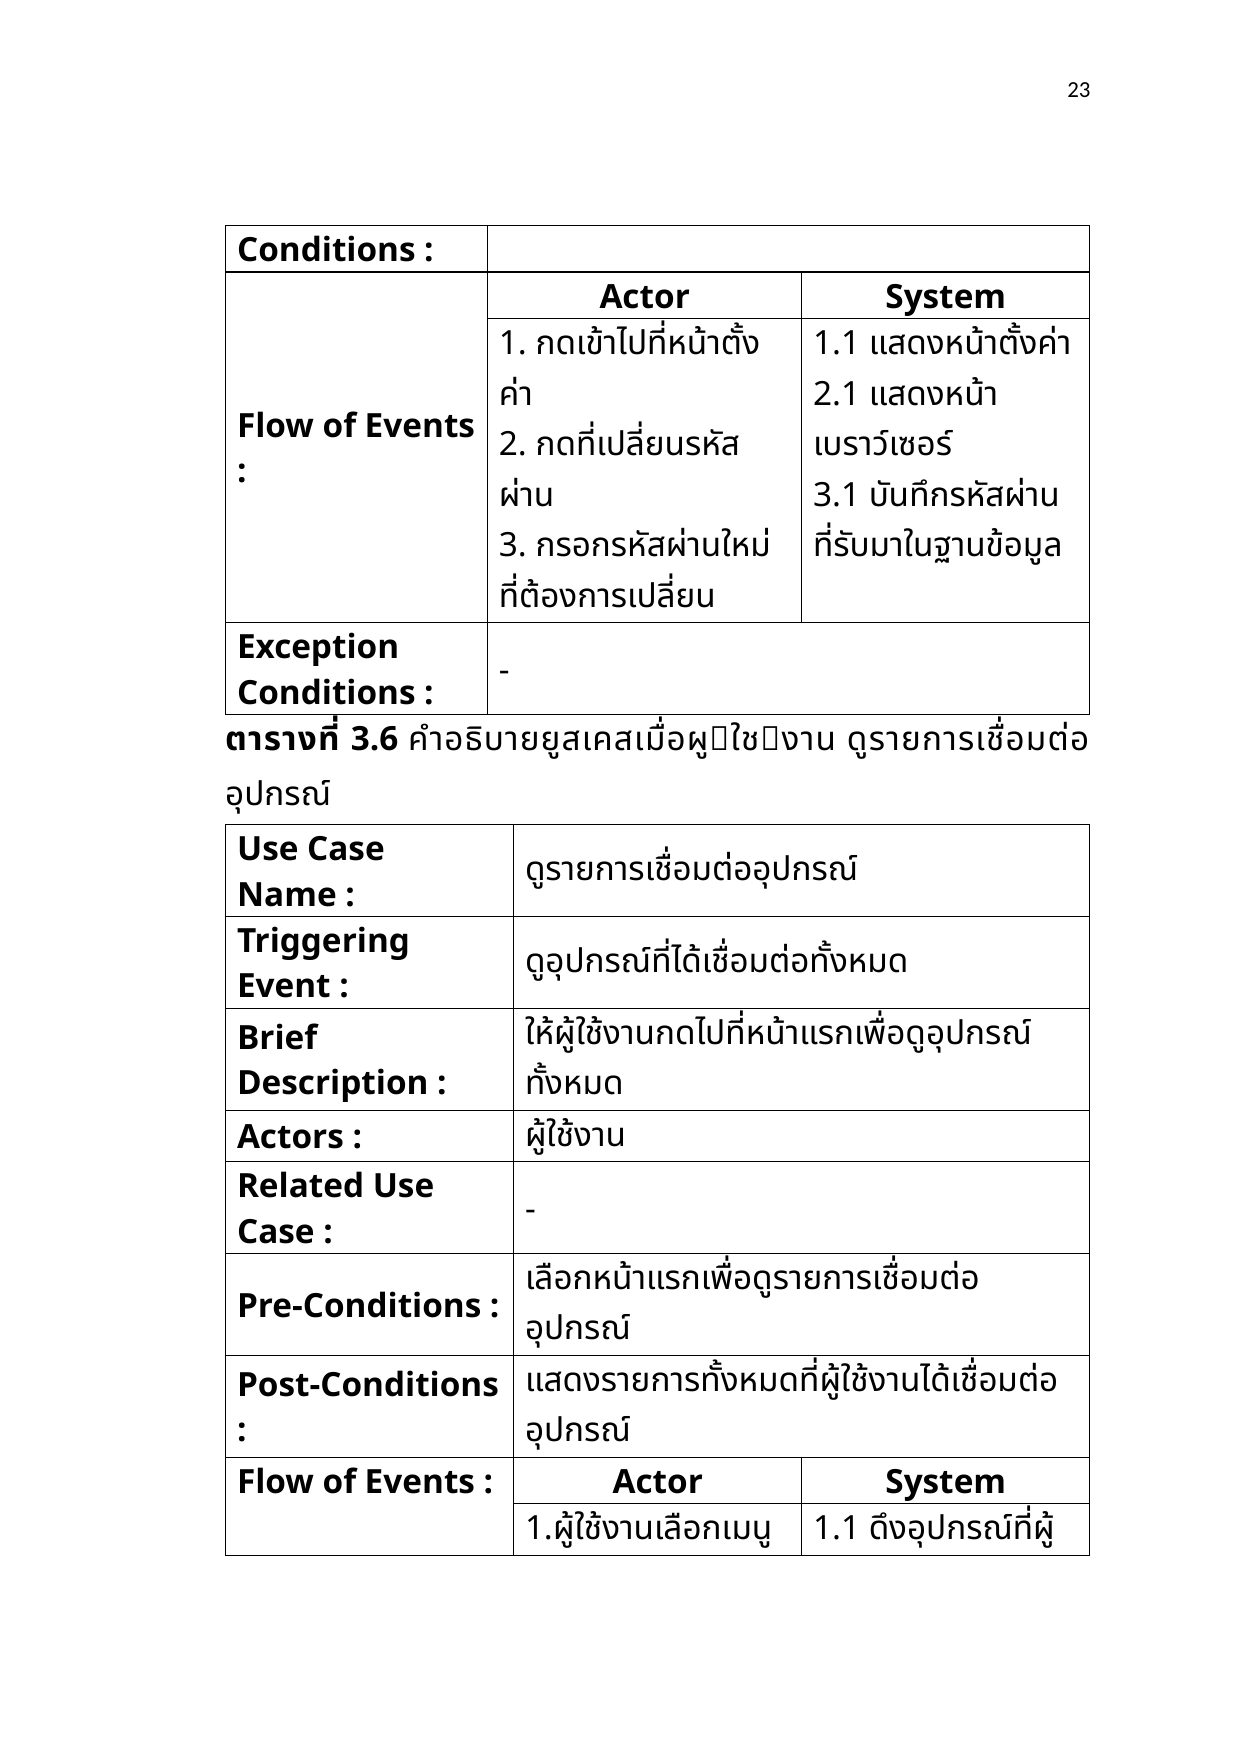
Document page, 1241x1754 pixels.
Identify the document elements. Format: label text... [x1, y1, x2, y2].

table_cell System [802, 1458, 1089, 1503]
table_cell - [488, 623, 1089, 714]
table_cell Post-Conditions : [226, 1356, 513, 1457]
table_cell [514, 1504, 801, 1555]
table_cell แสดงรายการทั้งหมดที่ผู้ใช้งานได้เชื่อมต่ออุปกรณ์ [514, 1356, 1089, 1457]
table_cell ผู้ใช้งาน [514, 1111, 1089, 1161]
table_cell Flow of Events : [226, 1458, 513, 1555]
table_cell - [514, 1162, 1089, 1253]
table_cell ให้ผู้ใช้งานกดไปที่หน้าแรกเพื่อดูอุปกรณ์ทั้งหมด [514, 1009, 1089, 1109]
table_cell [488, 226, 1089, 271]
table_cell ดูอุปกรณ์ที่ได้เชื่อมต่อทั้งหมด [514, 917, 1089, 1008]
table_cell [802, 1504, 1089, 1555]
table_cell เลือกหน้าแรกเพื่อดูรายการเชื่อมต่ออุปกรณ์ [514, 1254, 1089, 1355]
table_header Use Case Name : [226, 825, 513, 916]
table_cell Post-Conditions : [226, 226, 487, 271]
table_cell 1. กดเข้าไปที่หน้าตั้งค่า 2. กดที่เปลี่ยนรหัสผ่าน 3. กรอกรหัสผ่านใหม่ที่ต้องการเปลี่ยน [488, 319, 801, 622]
table_cell Triggering Event : [226, 917, 513, 1008]
table_cell 1.1 แสดงหน้าตั้งค่า 2.1 แสดงหน้าเบราว์เซอร์ 3.1 บันทึกรหัสผ่านที่รับมาในฐานข้อมูล [802, 319, 1089, 622]
table_cell Actor [514, 1458, 801, 1503]
table_cell Actor [488, 273, 801, 318]
table_cell Related Use Case : [226, 1162, 513, 1253]
text ตารางที่ 3.6 คําอธิบายยูสเคสเมื่อผูใชงาน ดูรายการเชื่อมต่ออุปกรณ์ [225, 715, 1090, 820]
table_cell Actors : [226, 1111, 513, 1161]
table_header ดูรายการเชื่อมต่ออุปกรณ์ [514, 825, 1089, 916]
table_cell Flow of Events : [226, 273, 487, 622]
table_cell Exception Conditions : [226, 623, 487, 714]
table_cell Brief Description : [226, 1009, 513, 1109]
table_cell System [802, 273, 1089, 318]
table_cell Pre-Conditions : [226, 1254, 513, 1355]
